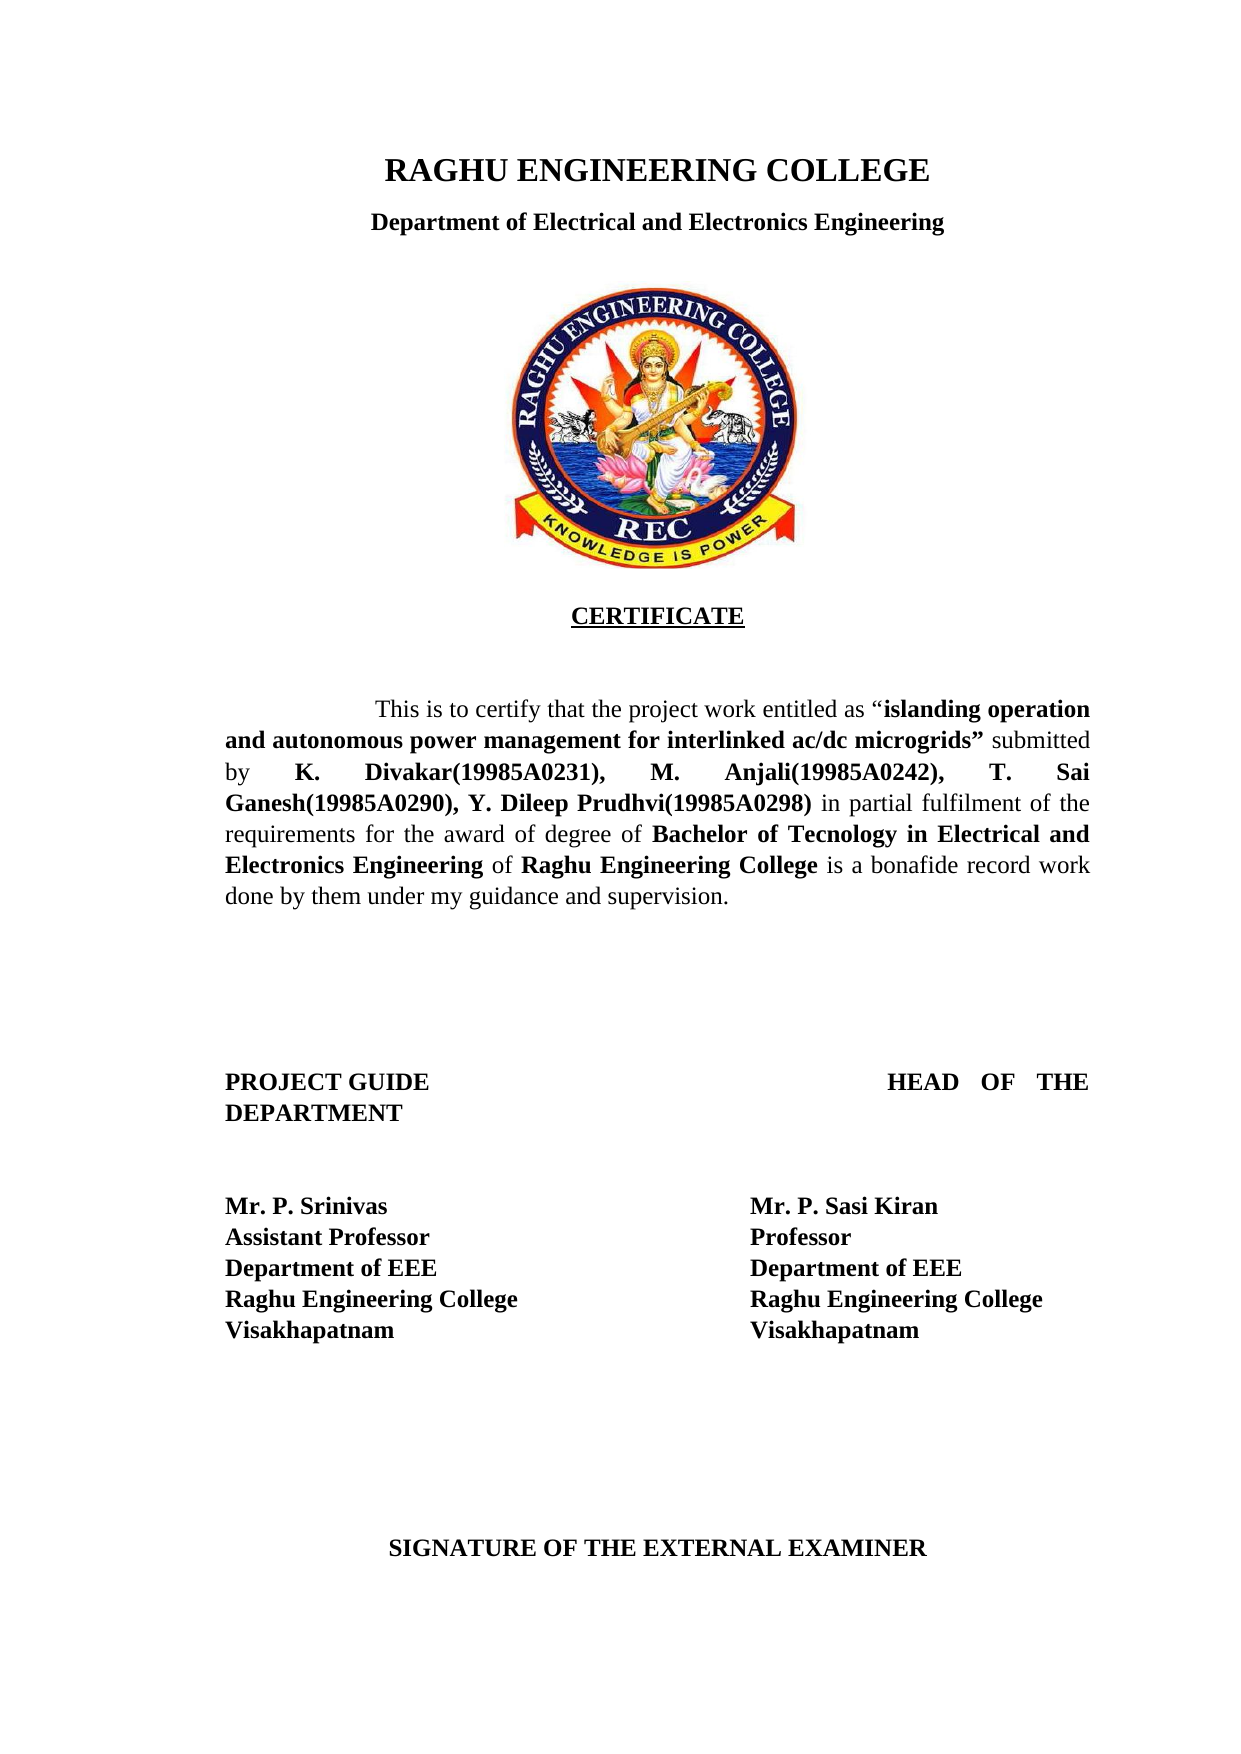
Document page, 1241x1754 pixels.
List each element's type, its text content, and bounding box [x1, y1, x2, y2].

text Department of EEE Department of EEE [225, 1253, 1090, 1282]
text Signature of the external Examiner [225, 1533, 1090, 1561]
text This is to certify that the project work entitled as “islanding operation and autonomous power management for interlinked ac/dc microgrids” submitted by K. Divakar(19985A0231), M. Anjali(19985A0242), T. Sai Ganesh(19985A0290), Y. Dileep Prudhvi(19985A0298) in partial fulfilment of the requirements for the award of degree of Bachelor of Tecnology in Electrical and Electronics Engineering of Raghu Engineering College is a bonafide record work done by them under my guidance and supervision. [225, 694, 1090, 909]
text Assistant Professor Professor [225, 1222, 1090, 1251]
picture [503, 281, 812, 569]
text raghu engineering college [225, 150, 1090, 188]
text department of Electrical and Electronics Engineering [225, 207, 1090, 236]
text Visakhapatnam Visakhapatnam [225, 1315, 1090, 1344]
text Raghu Engineering College Raghu Engineering College [225, 1284, 1090, 1313]
text CERTIFICATE [225, 601, 1090, 630]
text Mr. P. Srinivas Mr. P. Sasi Kiran [225, 1191, 1090, 1220]
text PROJECT GUIDE HEAD OF THE DEPARTMENT [225, 1067, 1090, 1127]
